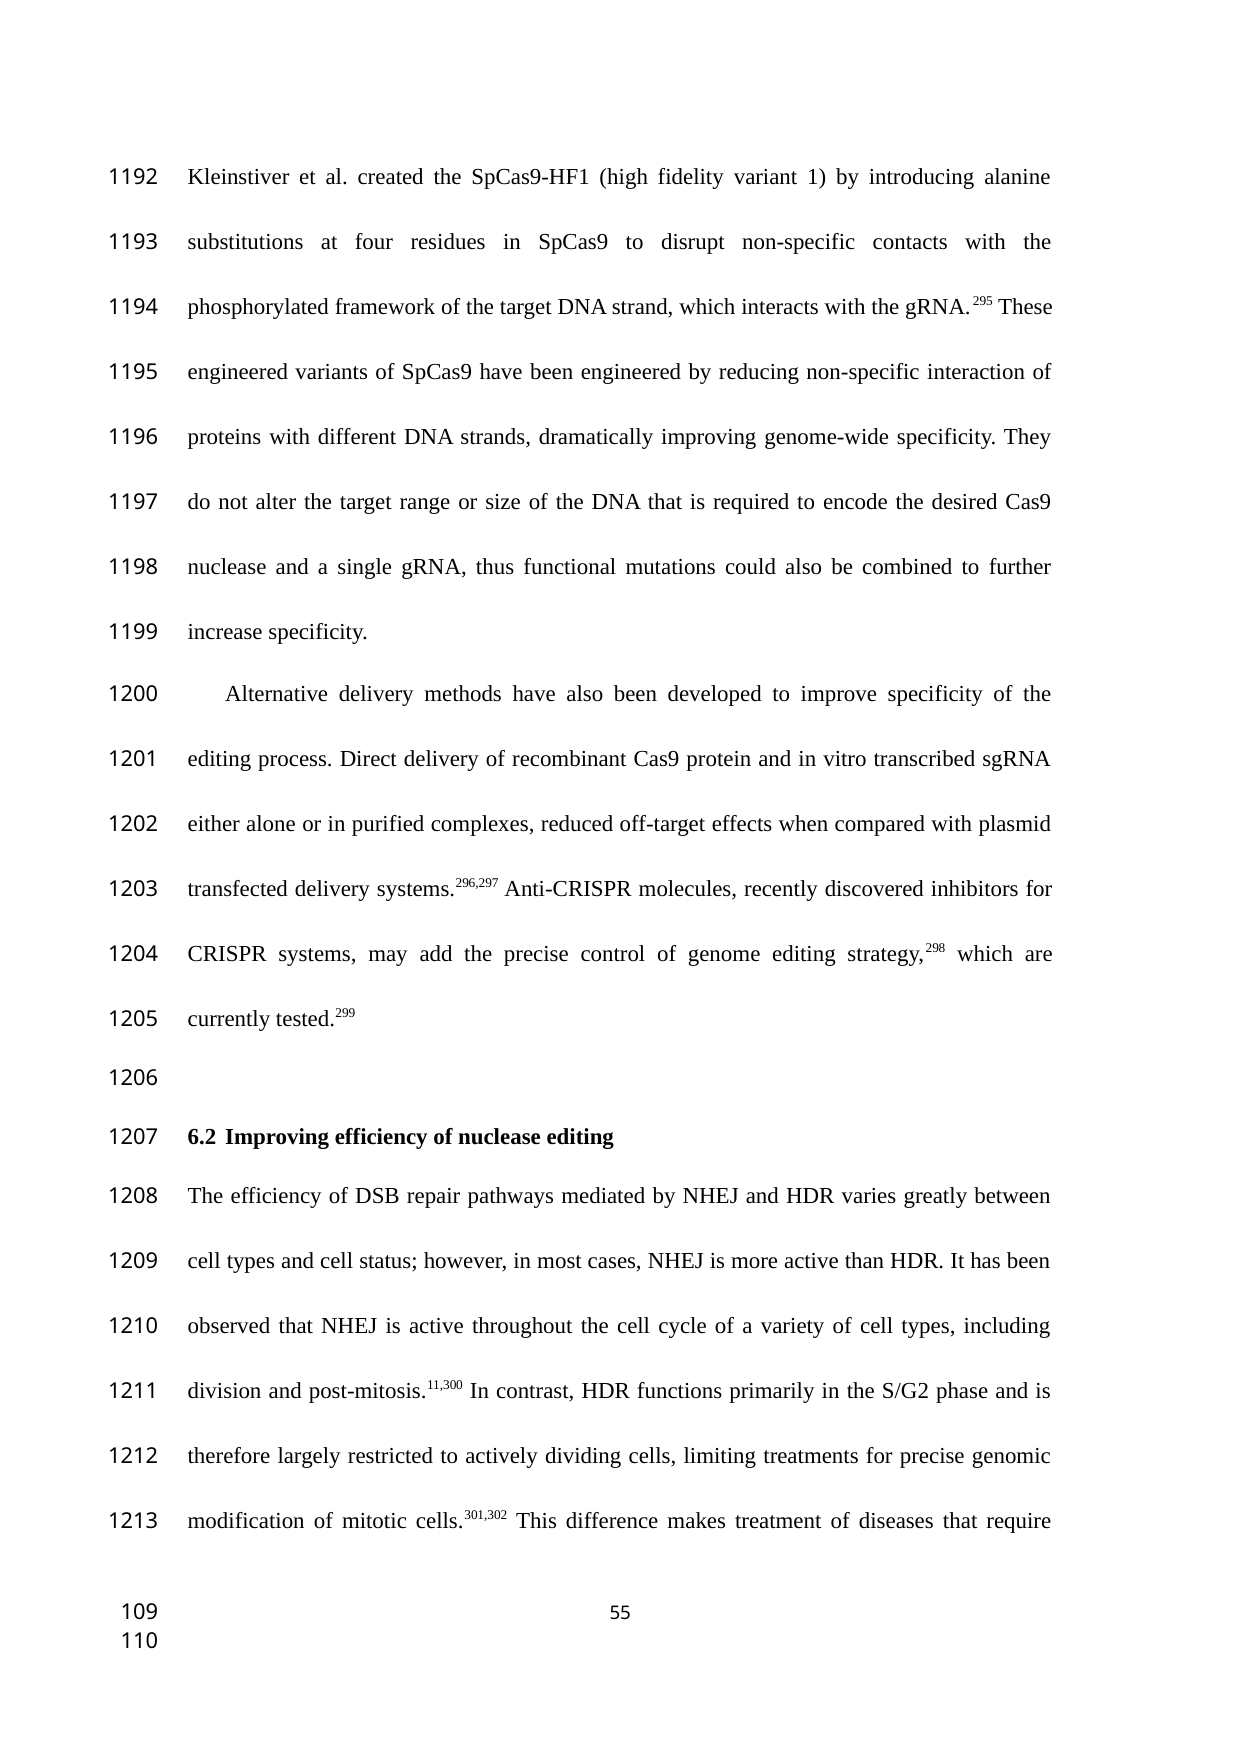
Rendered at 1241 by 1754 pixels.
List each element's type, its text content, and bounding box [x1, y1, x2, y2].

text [187, 160, 1053, 647]
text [187, 1179, 1053, 1536]
list Improving efficiency of nuclease editing [187, 1120, 1053, 1152]
text Alternative delivery methods have also been developed to improve specificity of the editing process. Direct delivery of recombinant Cas9 protein and in vitro transcribed sgRNA either alone or in purified complexes, reduced off-target effects when compared with plasmid transfected delivery systems.296,297 Anti-CRISPR molecules, recently discovered inhibitors for CRISPR systems, may add the precise control of genome editing strategy,298 which are currently tested.299 [187, 677, 1053, 1034]
